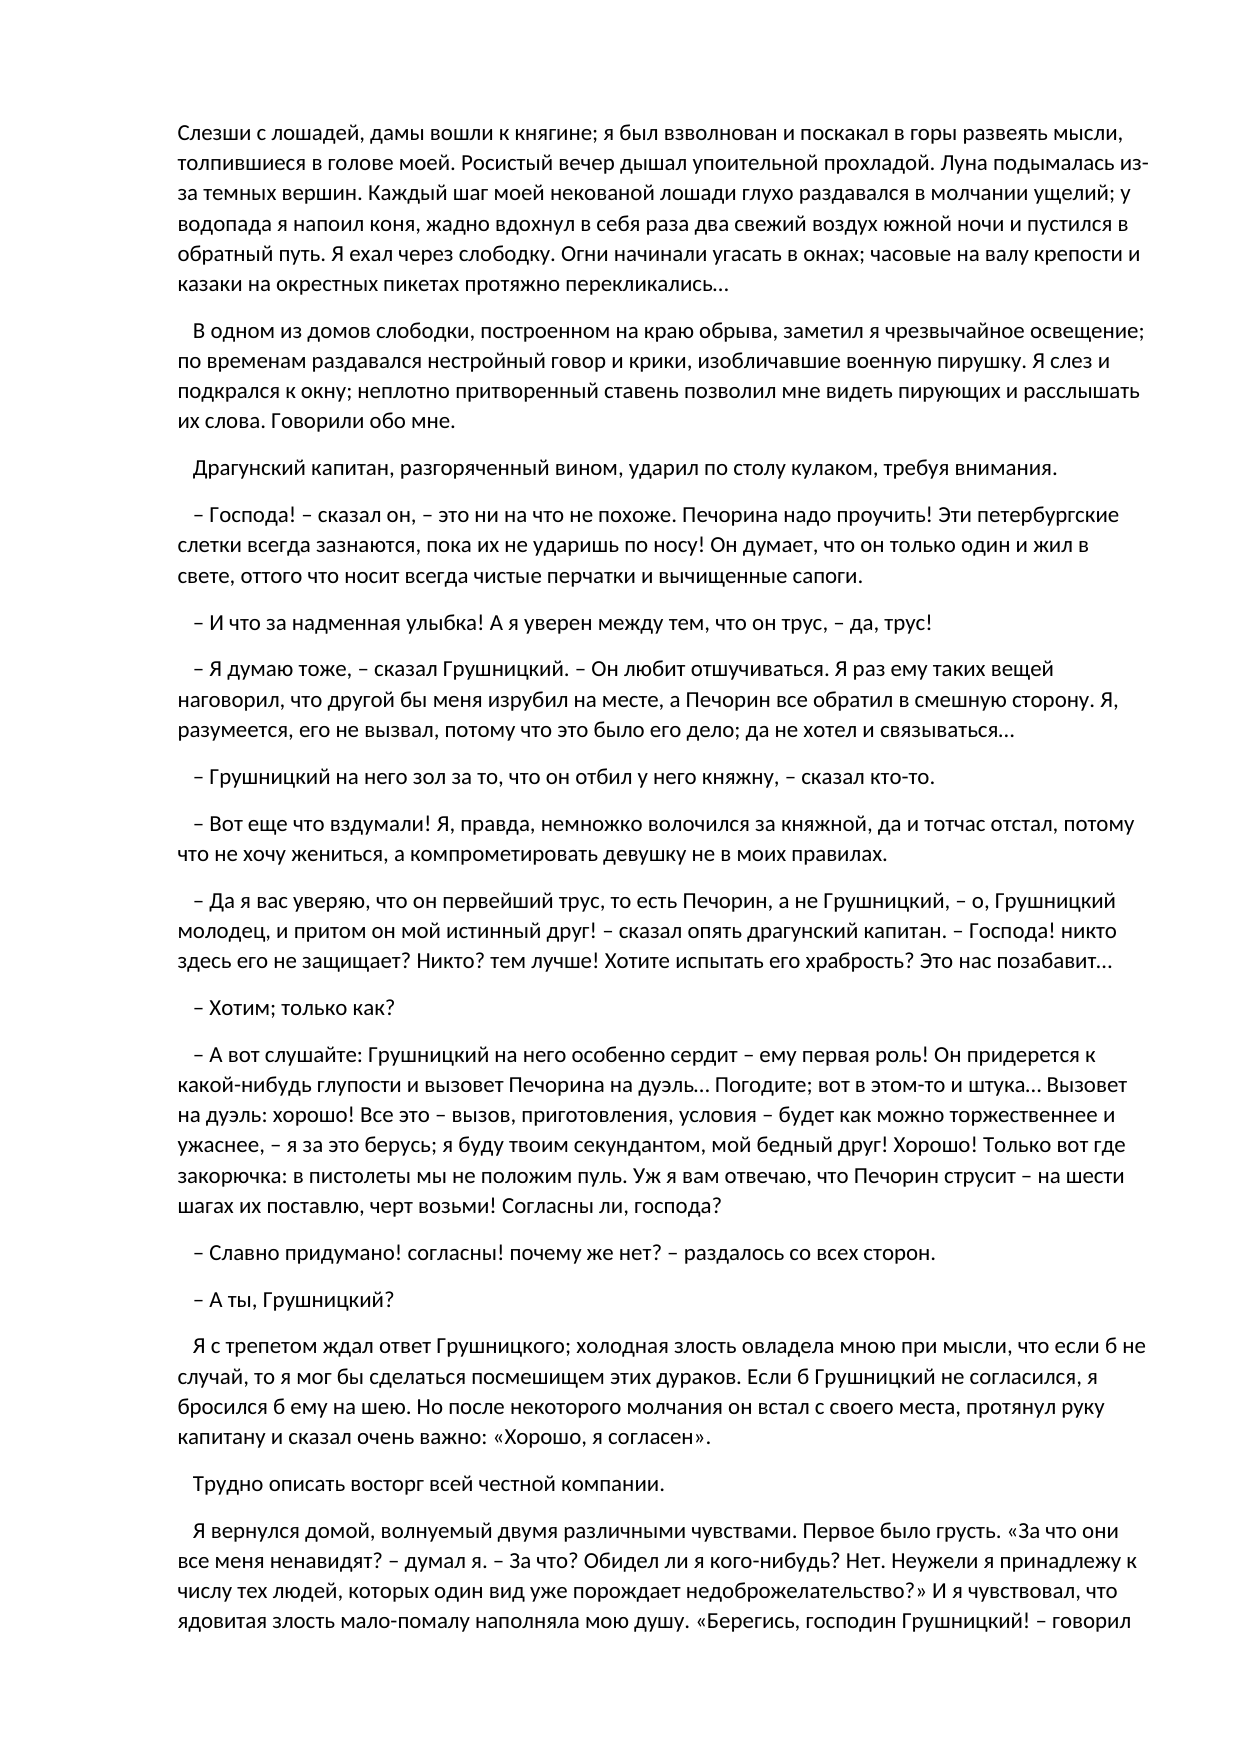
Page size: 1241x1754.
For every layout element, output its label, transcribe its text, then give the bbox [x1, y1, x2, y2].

text – Я думаю тоже, – сказал Грушницкий. – Он любит отшучиваться. Я раз ему таких вещей наговорил, что другой бы меня изрубил на месте, а Печорин все обратил в смешную сторону. Я, разумеется, его не вызвал, потому что это было его дело; да не хотел и связываться… [177, 654, 1152, 743]
text – И что за надменная улыбка! А я уверен между тем, что он трус, – да, трус! [177, 608, 1152, 636]
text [177, 1516, 1152, 1635]
text – Вот еще что вздумали! Я, правда, немножко волочился за княжной, да и тотчас отстал, потому что не хочу жениться, а компрометировать девушку не в моих правилах. [177, 809, 1152, 867]
text – Славно придумано! согласны! почему же нет? – раздалось со всех сторон. [177, 1238, 1152, 1266]
text – Хотим; только как? [177, 993, 1152, 1021]
text – Грушницкий на него зол за то, что он отбил у него княжну, – сказал кто-то. [177, 762, 1152, 790]
text В одном из домов слободки, построенном на краю обрыва, заметил я чрезвычайное освещение; по временам раздавался нестройный говор и крики, изобличавшие военную пирушку. Я слез и подкрался к окну; неплотно притворенный ставень позволил мне видеть пирующих и расслышать их слова. Говорили обо мне. [177, 316, 1152, 435]
text – А ты, Грушницкий? [177, 1285, 1152, 1313]
text Трудно описать восторг всей честной компании. [177, 1469, 1152, 1497]
text Я с трепетом ждал ответ Грушницкого; холодная злость овладела мною при мысли, что если б не случай, то я мог бы сделаться посмешищем этих дураков. Если б Грушницкий не согласился, я бросился б ему на шею. Но после некоторого молчания он встал с своего места, протянул руку капитану и сказал очень важно: «Хорошо, я согласен». [177, 1332, 1152, 1450]
text – Господа! – сказал он, – это ни на что не похоже. Печорина надо проучить! Эти петербургские слетки всегда зазнаются, пока их не ударишь по носу! Он думает, что он только один и жил в свете, оттого что носит всегда чистые перчатки и вычищенные сапоги. [177, 500, 1152, 589]
text Слезши с лошадей, дамы вошли к княгине; я был взволнован и поскакал в горы развеять мысли, толпившиеся в голове моей. Росистый вечер дышал упоительной прохладой. Луна подымалась из-за темных вершин. Каждый шаг моей некованой лошади глухо раздавался в молчании ущелий; у водопада я напоил коня, жадно вдохнул в себя раза два свежий воздух южной ночи и пустился в обратный путь. Я ехал через слободку. Огни начинали угасать в окнах; часовые на валу крепости и казаки на окрестных пикетах протяжно перекликались… [177, 118, 1152, 297]
text – Да я вас уверяю, что он первейший трус, то есть Печорин, а не Грушницкий, – о, Грушницкий молодец, и притом он мой истинный друг! – сказал опять драгунский капитан. – Господа! никто здесь его не защищает? Никто? тем лучше! Хотите испытать его храбрость? Это нас позабавит… [177, 886, 1152, 974]
text – А вот слушайте: Грушницкий на него особенно сердит – ему первая роль! Он придерется к какой-нибудь глупости и вызовет Печорина на дуэль… Погодите; вот в этом-то и штука… Вызовет на дуэль: хорошо! Все это – вызов, приготовления, условия – будет как можно торжественнее и ужаснее, – я за это берусь; я буду твоим секундантом, мой бедный друг! Хорошо! Только вот где закорючка: в пистолеты мы не положим пуль. Уж я вам отвечаю, что Печорин струсит – на шести шагах их поставлю, черт возьми! Согласны ли, господа? [177, 1040, 1152, 1219]
text Драгунский капитан, разгоряченный вином, ударил по столу кулаком, требуя внимания. [177, 453, 1152, 482]
